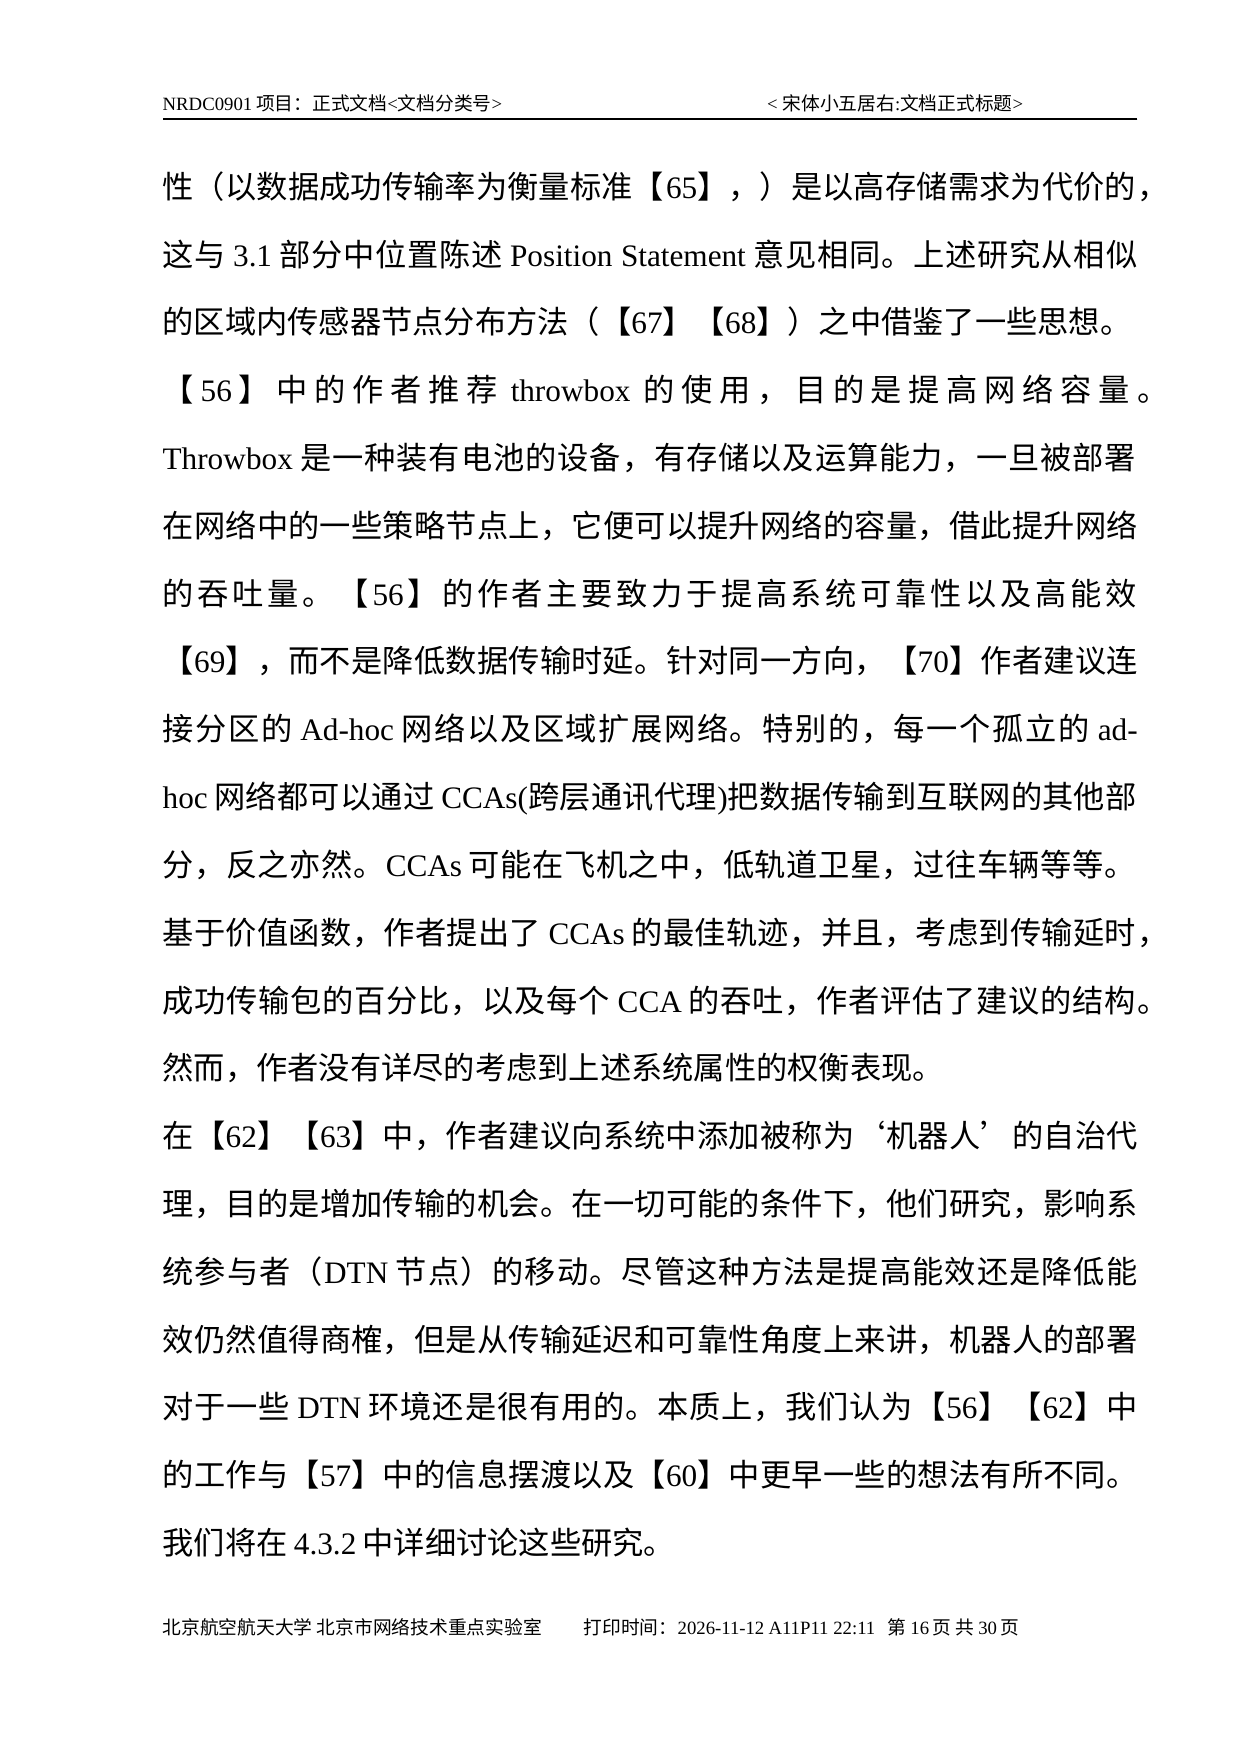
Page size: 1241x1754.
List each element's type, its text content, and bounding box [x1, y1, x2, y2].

text 在【62】【63】中，作者建议向系统中添加被称为‘机器人’的自治代理，目的是增加传输的机会。在一切可能的条件下，他们研究，影响系统参与者（DTN节点）的移动。尽管这种方法是提高能效还是降低能效仍然值得商榷，但是从传输延迟和可靠性角度上来讲，机器人的部署对于一些DTN环境还是很有用的。本质上，我们认为【56】【62】中的工作与【57】中的信息摆渡以及【60】中更早一些的想法有所不同。我们将在4.3.2中详细讨论这些研究。 [162, 1111, 1137, 1563]
text 【56】中的作者推荐throwbox的使用，目的是提高网络容量。Throwbox是一种装有电池的设备，有存储以及运算能力，一旦被部署在网络中的一些策略节点上，它便可以提升网络的容量，借此提升网络的吞吐量。【56】的作者主要致力于提高系统可靠性以及高能效【69】，而不是降低数据传输时延。针对同一方向，【70】作者建议连接分区的Ad-hoc网络以及区域扩展网络。特别的，每一个孤立的ad-hoc网络都可以通过CCAs(跨层通讯代理)把数据传输到互联网的其他部分，反之亦然。CCAs可能在飞机之中，低轨道卫星，过往车辆等等。基于价值函数，作者提出了CCAs的最佳轨迹，并且，考虑到传输延时，成功传输包的百分比，以及每个CCA的吞吐，作者评估了建议的结构。然而，作者没有详尽的考虑到上述系统属性的权衡表现。 [162, 365, 1137, 1089]
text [162, 162, 1137, 343]
